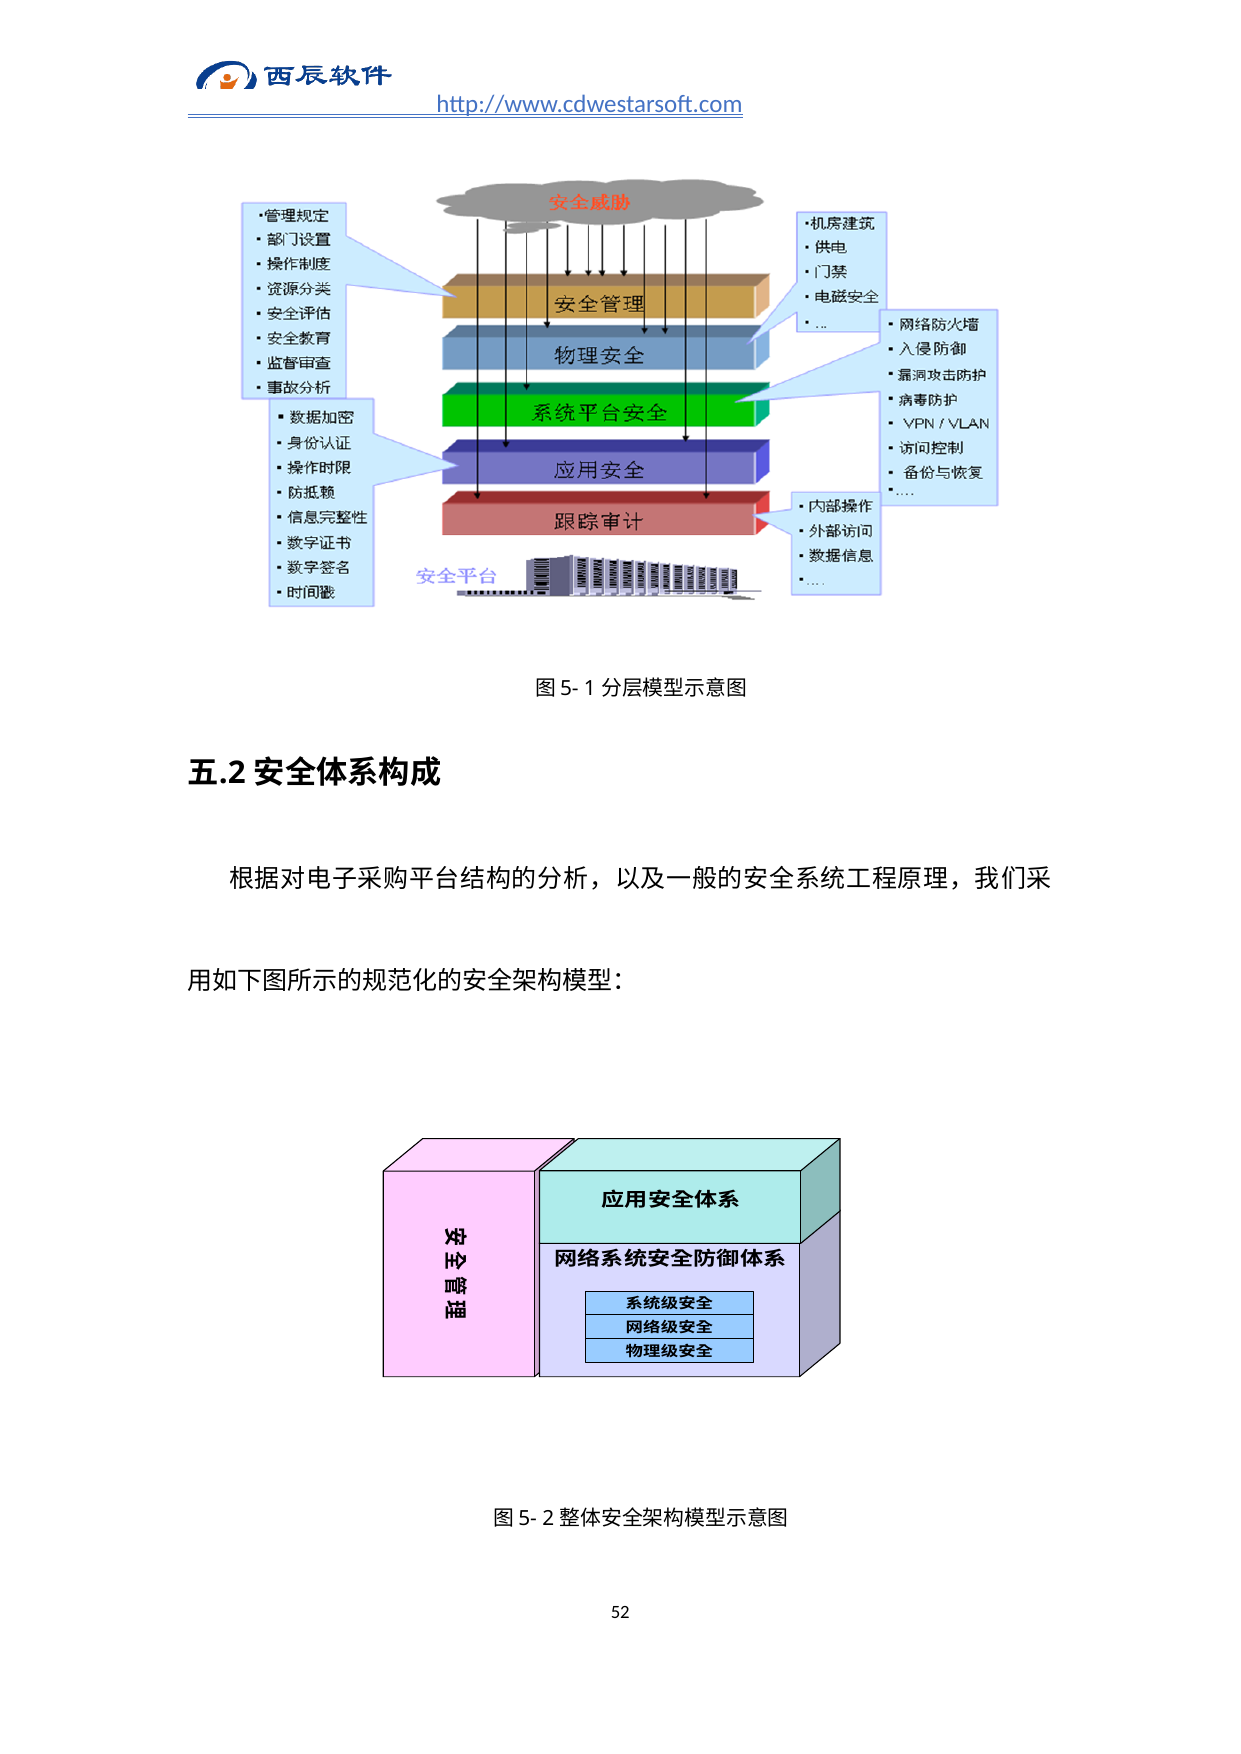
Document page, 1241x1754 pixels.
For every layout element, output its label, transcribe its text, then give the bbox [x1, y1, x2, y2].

text 图5- 1 分层模型示意图 [187, 669, 1053, 703]
subtitle 安全体系构成 [187, 736, 1053, 803]
text 图5- 2 整体安全架构模型示意图 [187, 1500, 1053, 1534]
picture [187, 46, 419, 114]
text 根据对电子采购平台结构的分析，以及一般的安全系统工程原理，我们采用如下图所示的规范化的安全架构模型： [187, 843, 1053, 1013]
picture [237, 161, 1003, 610]
